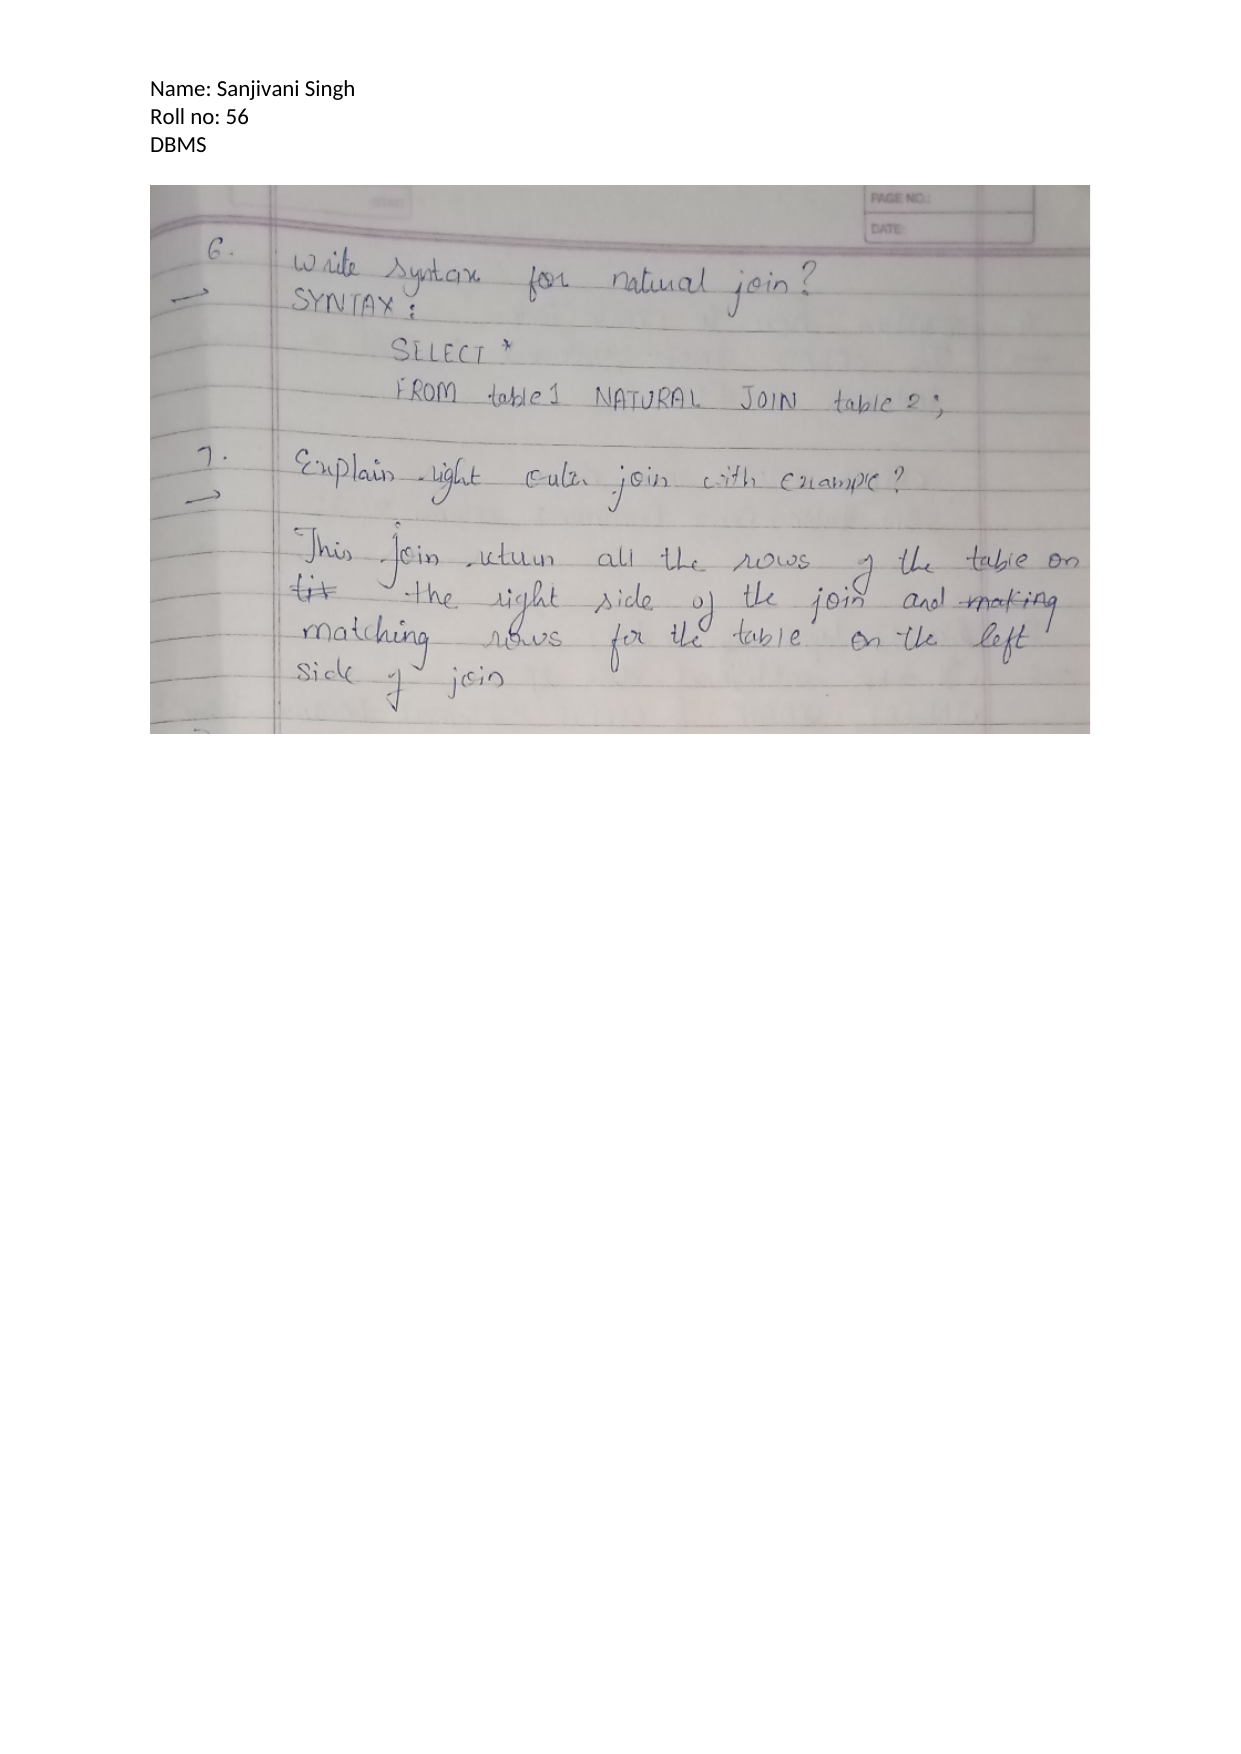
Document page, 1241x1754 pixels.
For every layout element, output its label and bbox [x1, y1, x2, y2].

picture [150, 185, 1091, 734]
